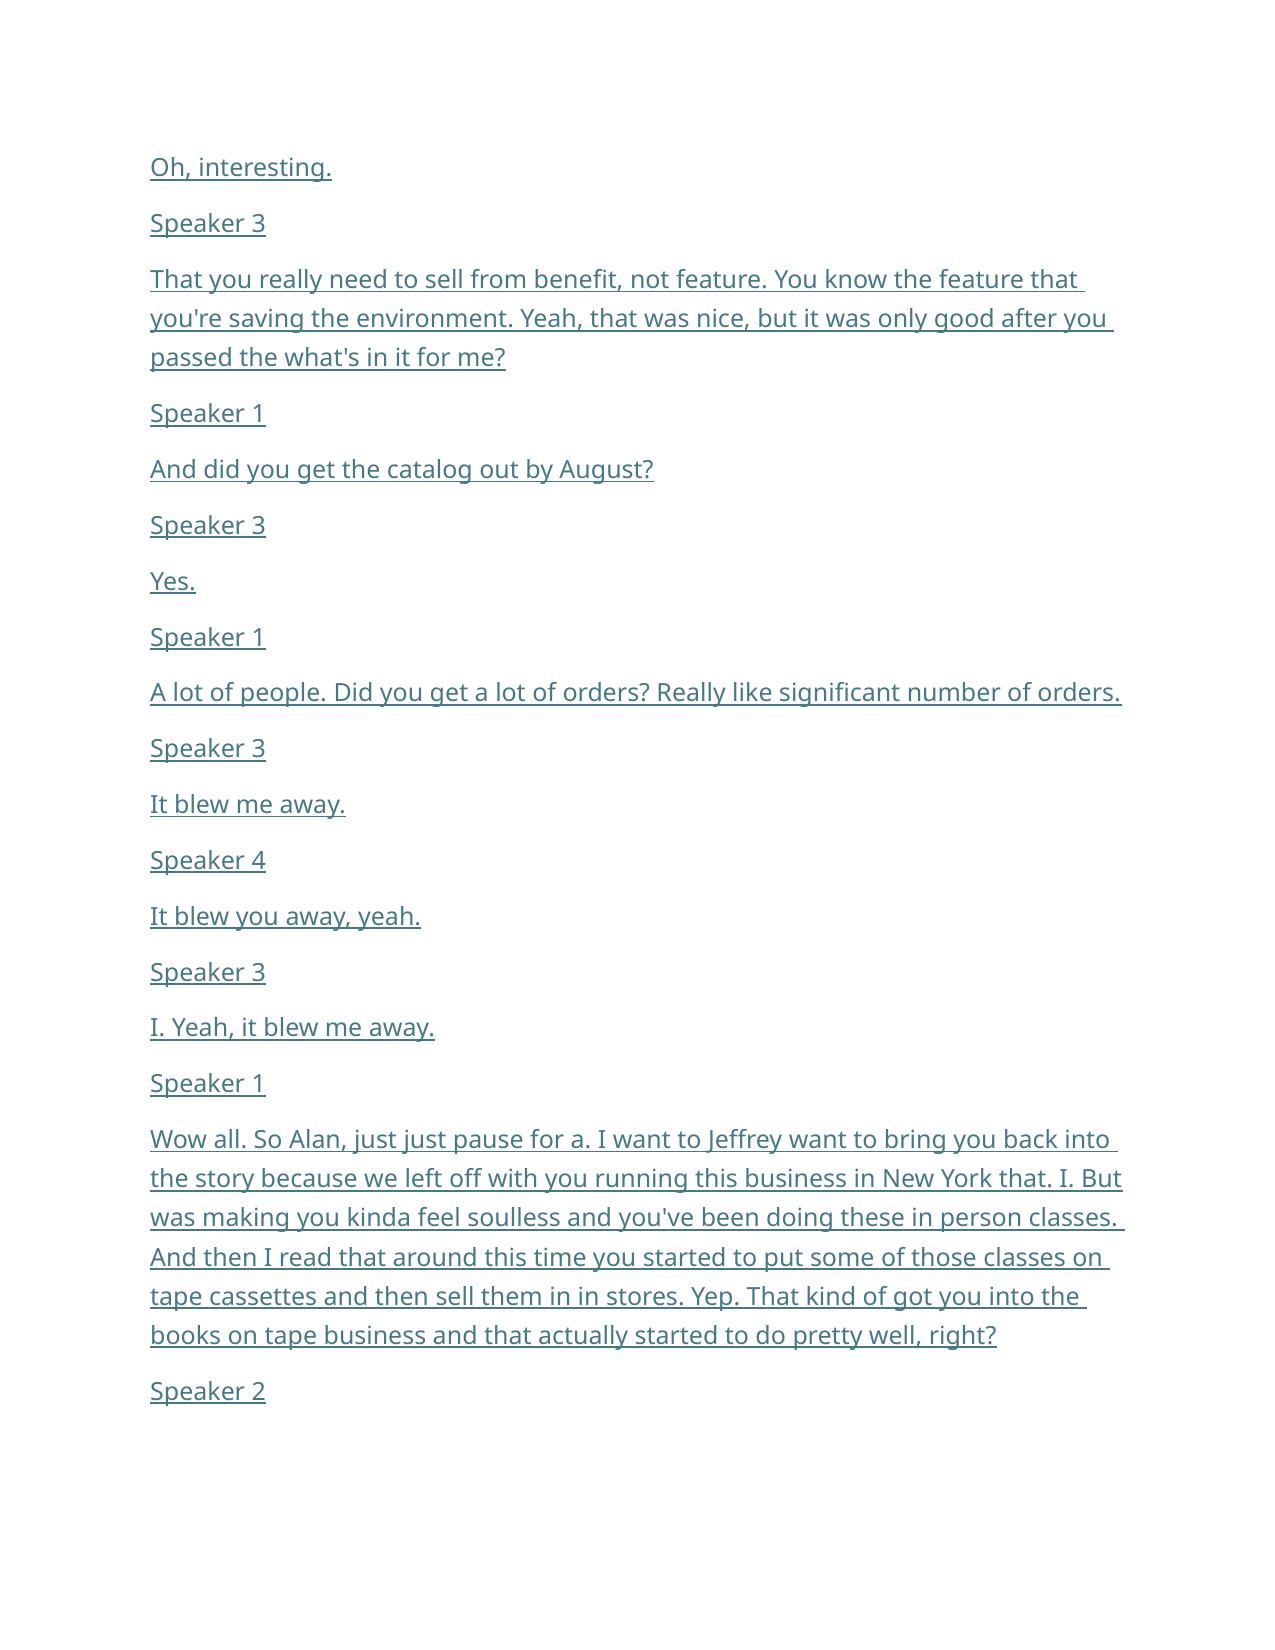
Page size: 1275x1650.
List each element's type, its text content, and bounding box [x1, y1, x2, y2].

text Speaker 1 [150, 619, 1125, 653]
text A lot of people. Did you get a lot of orders? Really like significant number of orders. [150, 675, 1125, 709]
text I. Yeah, it blew me away. [150, 1010, 1125, 1044]
text Speaker 3 [150, 507, 1125, 542]
text Speaker 3 [150, 206, 1125, 240]
text It blew you away, yeah. [150, 898, 1125, 932]
text It blew me away. [150, 787, 1125, 821]
text Speaker 3 [150, 731, 1125, 765]
text Speaker 1 [150, 1066, 1125, 1100]
text Speaker 1 [150, 396, 1125, 430]
text Speaker 2 [150, 1373, 1125, 1407]
text That you really need to sell from benefit, not feature. You know the feature that you're saving the environment. Yeah, that was nice, but it was only good after you passed the what's in it for me? [150, 262, 1125, 374]
text Wow all. So Alan, just just pause for a. I want to Jeffrey want to bring you back into the story because we left off with you running this business in New York that. I. But was making you kinda feel soulless and you've been doing these in person classes. And then I read that around this time you started to put some of those classes on tape cassettes and then sell them in in stores. Yep. That kind of got you into the books on tape business and that actually started to do pretty well, right? [150, 1122, 1125, 1229]
text Yes. [150, 563, 1125, 597]
text Oh, interesting. [150, 150, 1125, 184]
text Speaker 3 [150, 954, 1125, 988]
text Speaker 4 [150, 842, 1125, 877]
text And did you get the catalog out by August? [150, 452, 1125, 486]
text Wow all. So Alan, just just pause for a. I want to Jeffrey want to bring you back into the story because we left off with you running this business in New York that. I. But was making you kinda feel soulless and you've been doing these in person classes. And then I read that around this time you started to put some of those classes on tape cassettes and then sell them in in stores. Yep. That kind of got you into the books on tape business and that actually started to do pretty well, right? [150, 1231, 1125, 1352]
